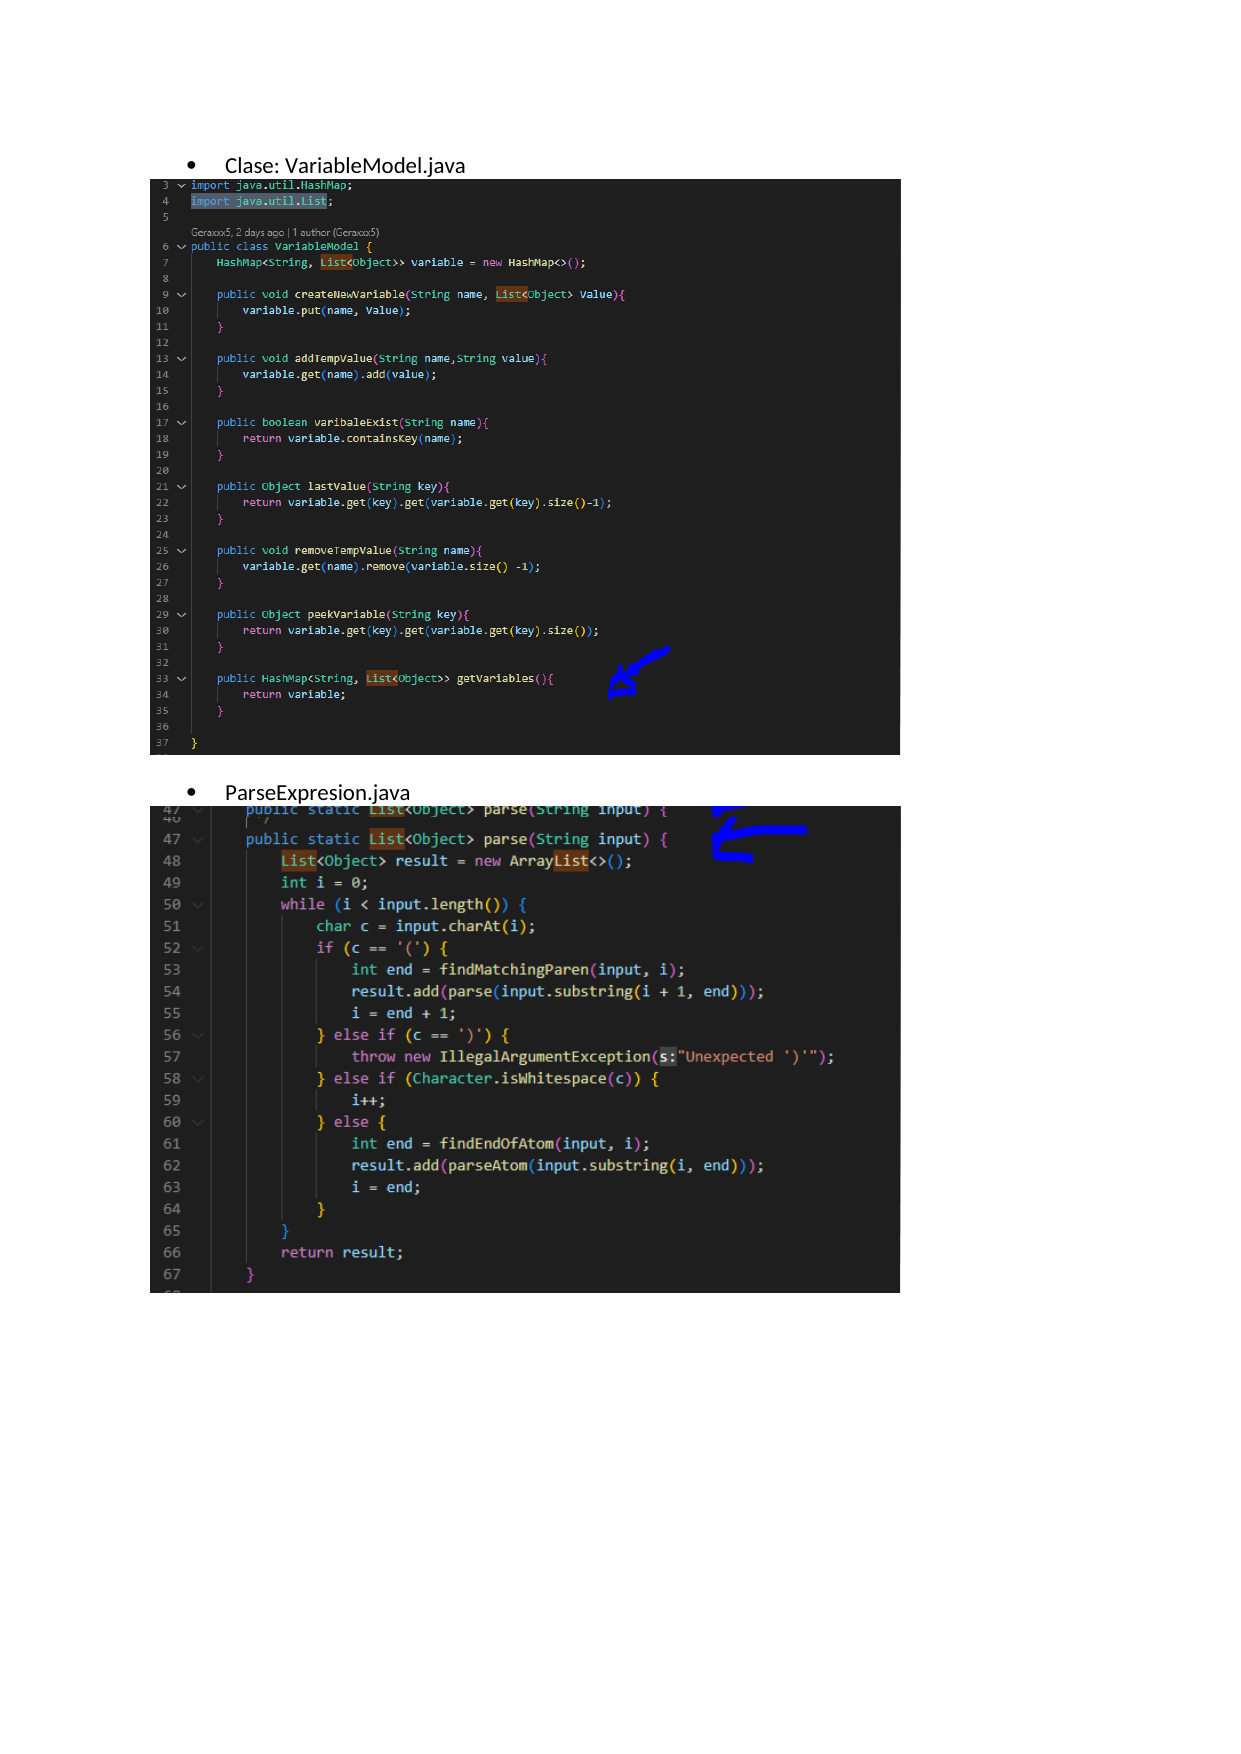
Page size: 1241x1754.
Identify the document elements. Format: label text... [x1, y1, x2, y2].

picture [150, 179, 901, 755]
list ParseExpresion.java [187, 777, 1090, 807]
list Clase: VariableModel.java [187, 150, 1090, 180]
picture [150, 806, 901, 1293]
